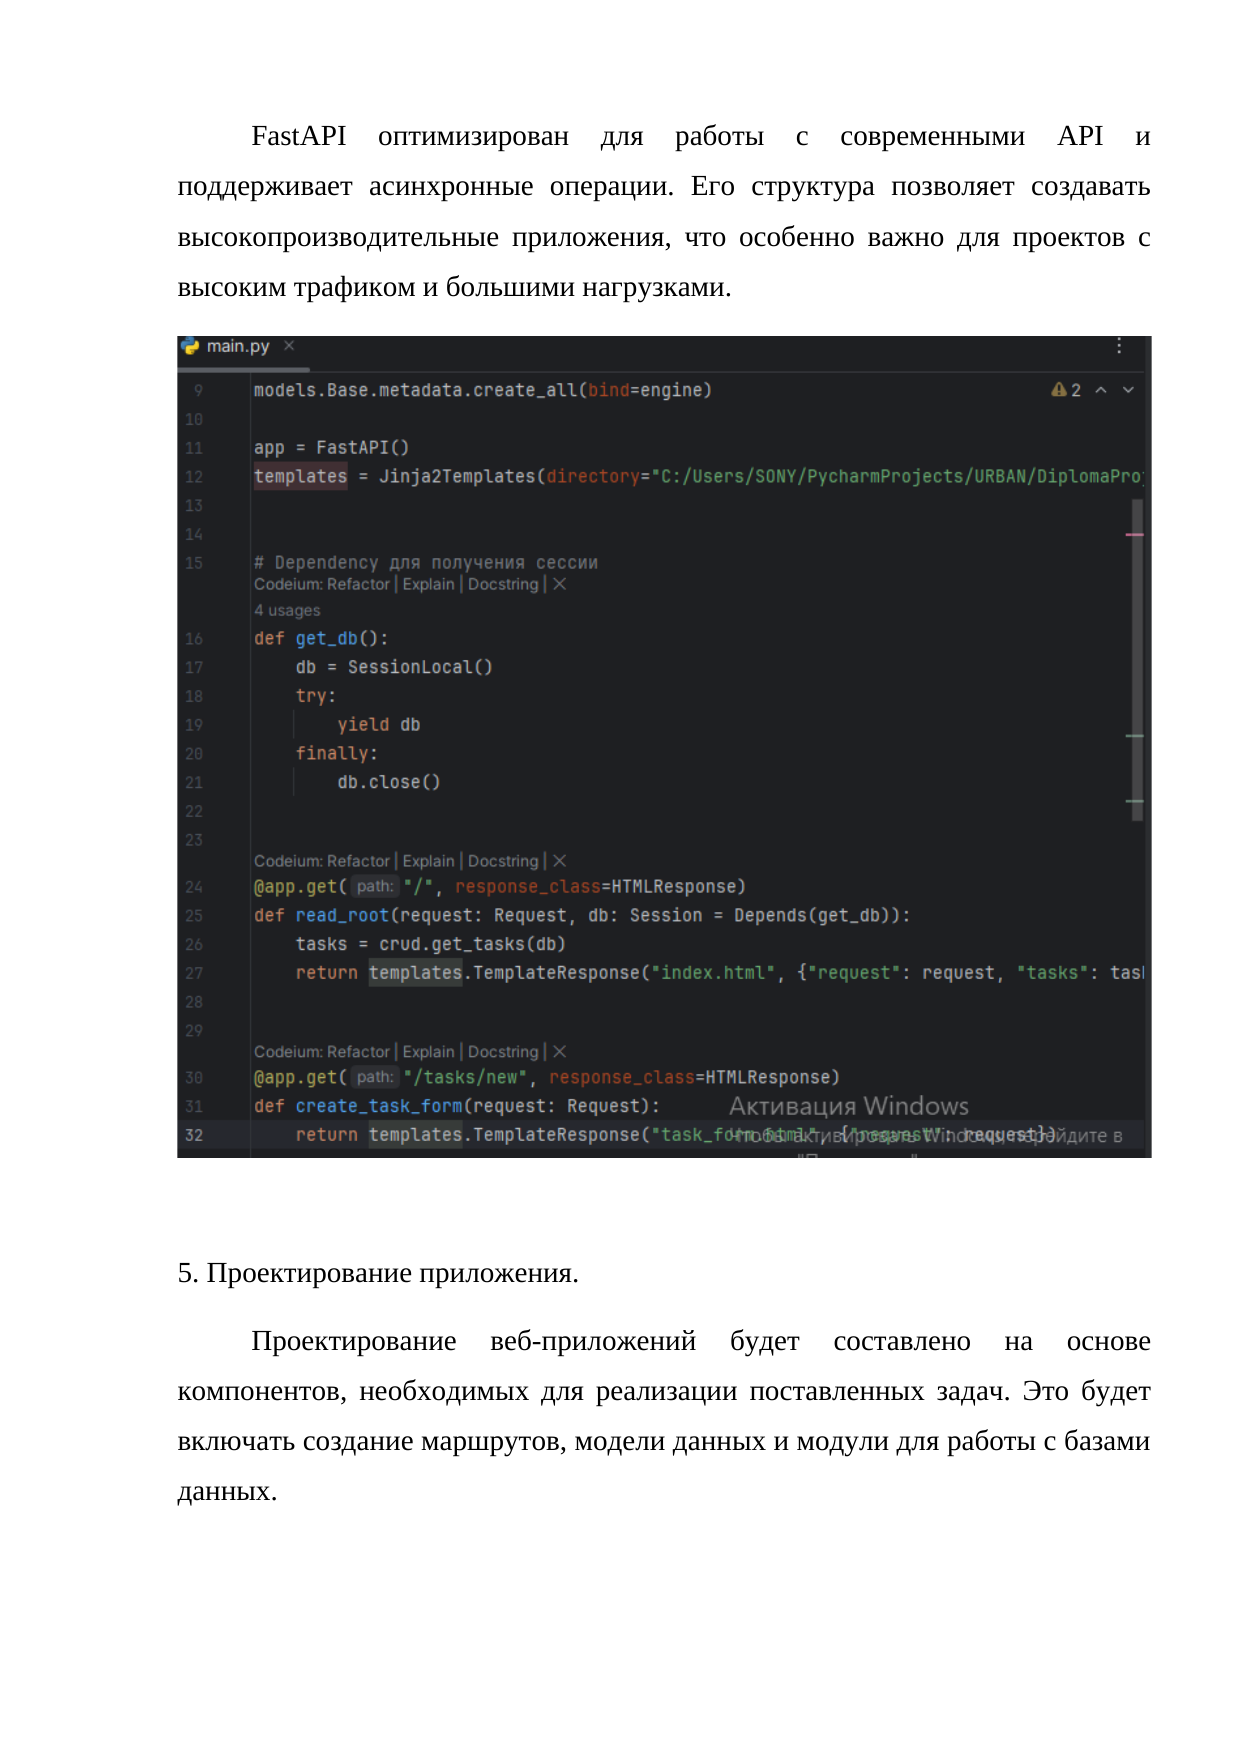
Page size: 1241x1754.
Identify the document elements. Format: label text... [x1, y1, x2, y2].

text 5. Проектирование приложения. [177, 1256, 1152, 1289]
text FastAPI оптимизирован для работы с современными API и поддерживает асинхронные операции. Его структура позволяет создавать высокопроизводительные приложения, что особенно важно для проектов с высоким трафиком и большими нагрузками. [177, 118, 1152, 303]
text Проектирование веб-приложений будет составлено на основе компонентов, необходимых для реализации поставленных задач. Это будет включать создание маршрутов, модели данных и модули для работы с базами данных. [177, 1323, 1152, 1507]
picture [177, 336, 1152, 1158]
